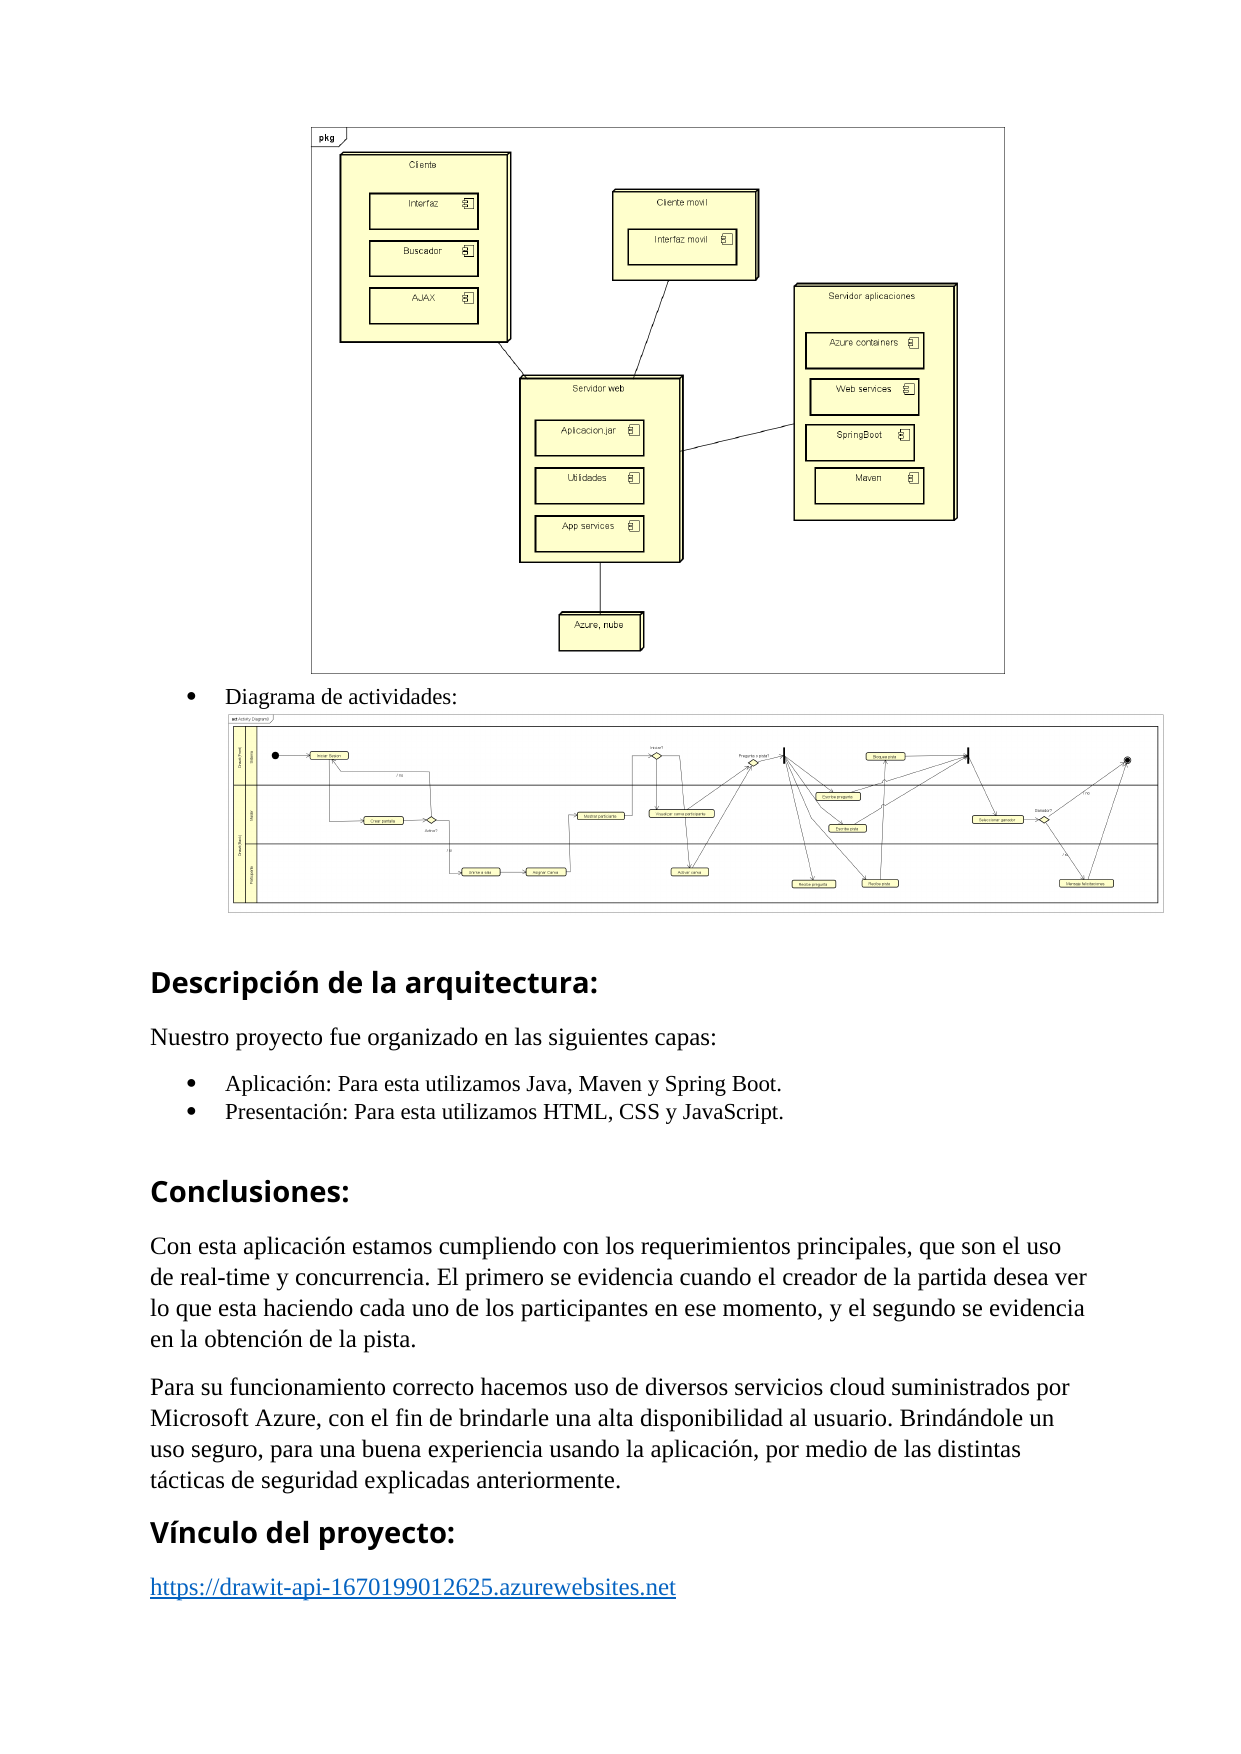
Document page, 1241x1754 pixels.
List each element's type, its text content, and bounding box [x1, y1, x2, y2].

picture [225, 711, 1166, 916]
list Diagrama de actividades: [187, 683, 1090, 709]
list Aplicación: Para esta utilizamos Java, Maven y Spring Boot. [187, 1069, 1090, 1096]
text Para su funcionamiento correcto hacemos uso de diversos servicios cloud suministrados por Microsoft Azure, con el fin de brindarle una alta disponibilidad al usuario. Brindándole un uso seguro, para una buena experiencia usando la aplicación, por medio de las distintas tácticas de seguridad explicadas anteriormente. [150, 1372, 1090, 1494]
text https://drawit-api-1670199012625.azurewebsites.net [150, 1572, 1090, 1601]
subtitle Conclusiones: [150, 1172, 1090, 1211]
subtitle Vínculo del proyecto: [150, 1513, 1090, 1552]
text Nuestro proyecto fue organizado en las siguientes capas: [150, 1022, 1090, 1051]
subtitle Descripción de la arquitectura: [150, 962, 1090, 1002]
list Presentación: Para esta utilizamos HTML, CSS y JavaScript. [187, 1098, 1090, 1124]
text Con esta aplicación estamos cumpliendo con los requerimientos principales, que son el uso de real-time y concurrencia. El primero se evidencia cuando el creador de la partida desea ver lo que esta haciendo cada uno de los participantes en ese momento, y el segundo se evidencia en la obtención de la pista. [150, 1231, 1090, 1353]
picture [303, 120, 1012, 681]
